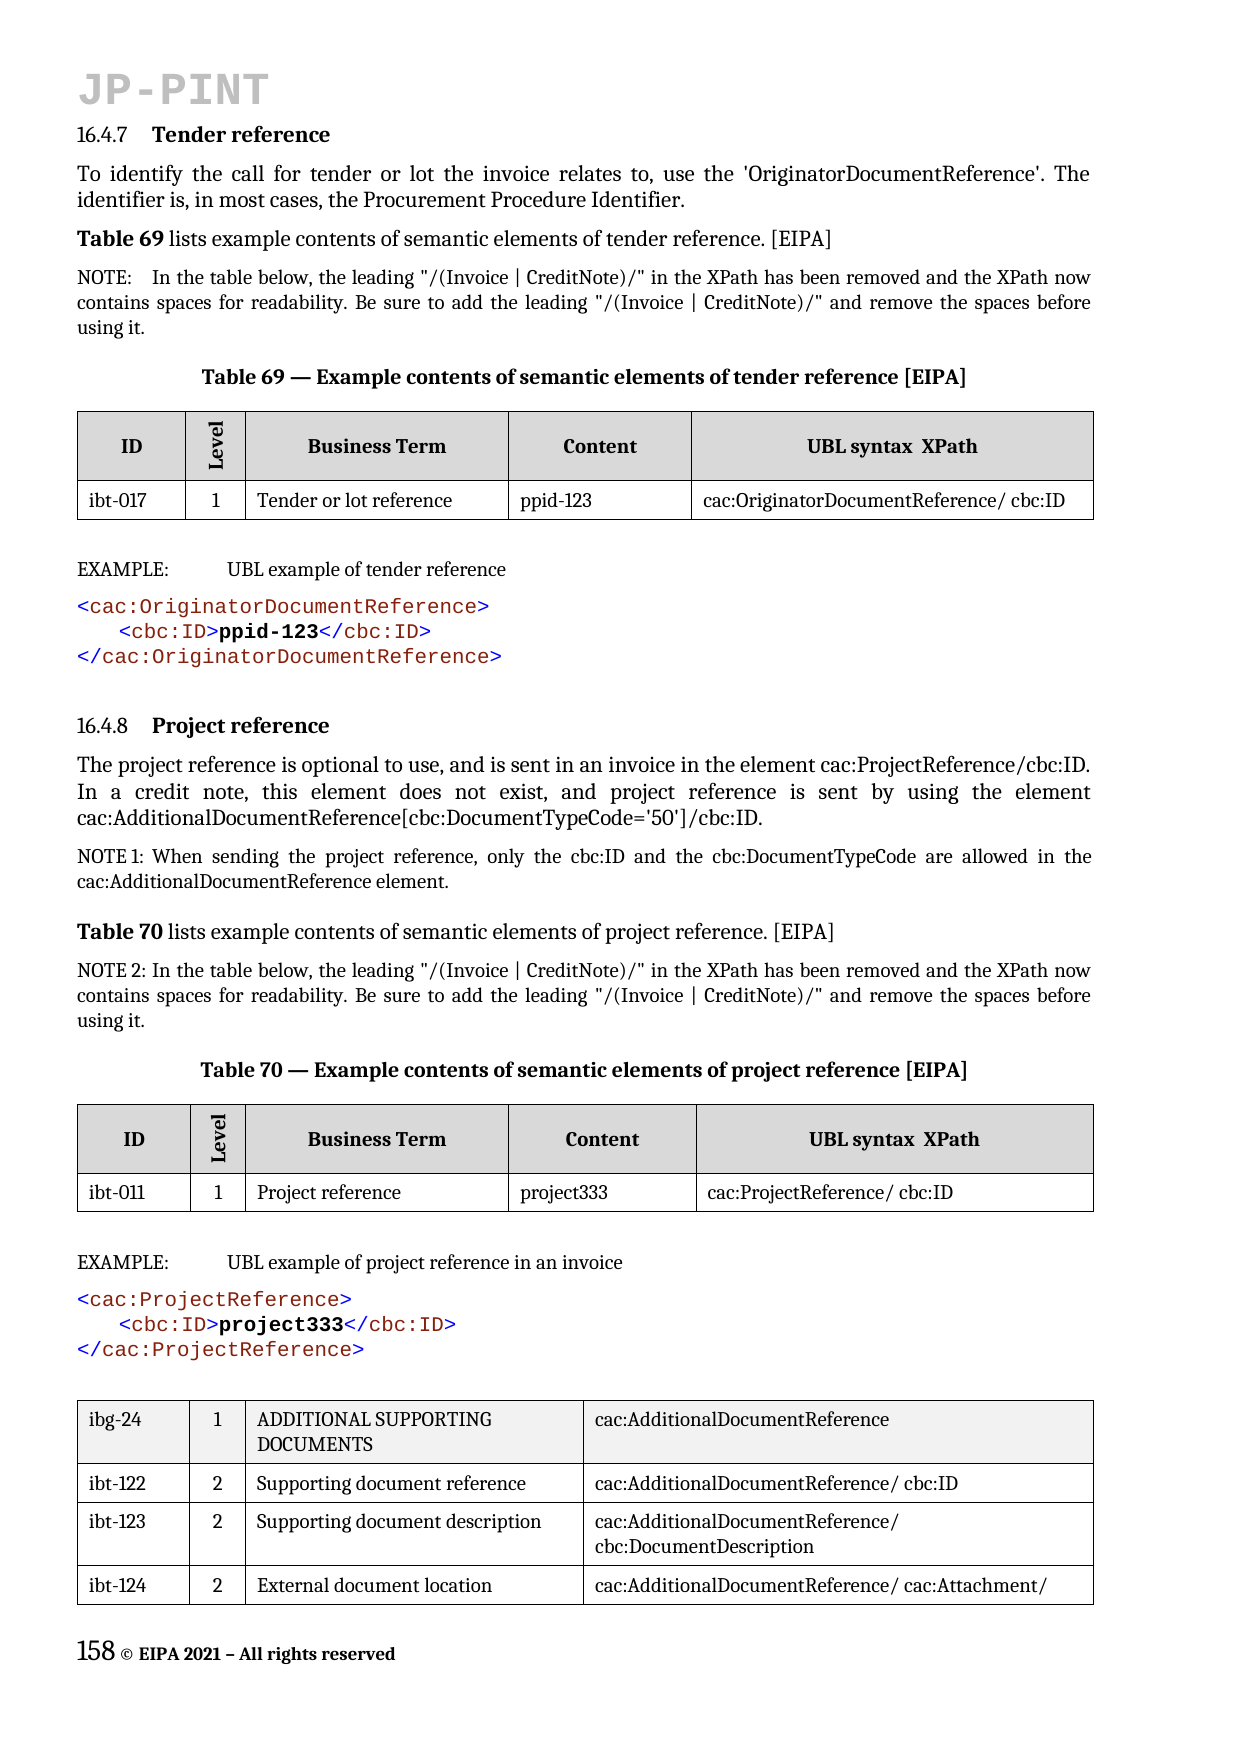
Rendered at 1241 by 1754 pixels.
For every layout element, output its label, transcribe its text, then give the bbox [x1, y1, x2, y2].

text <cbc:ID>ppid-123</cbc:ID> [77, 619, 1092, 644]
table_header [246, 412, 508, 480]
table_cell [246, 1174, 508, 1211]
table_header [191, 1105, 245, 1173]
text EXAMPLE: UBL example of tender reference [77, 557, 1092, 582]
text NOTE: In the table below, the leading "/(Invoice | CreditNote)/" in the XPath has been removed and the XPath now contains spaces for readability. Be sure to add the leading "/(Invoice | CreditNote)/" and remove the spaces before using it. [77, 265, 1092, 340]
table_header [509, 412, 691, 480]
text EXAMPLE: UBL example of project reference in an invoice [77, 1250, 1092, 1275]
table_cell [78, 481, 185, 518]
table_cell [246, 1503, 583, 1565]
text </cac:ProjectReference> [77, 1337, 1092, 1362]
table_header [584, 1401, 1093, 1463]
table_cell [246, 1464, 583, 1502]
text NOTE 1: When sending the project reference, only the cbc:ID and the cbc:DocumentTypeCode are allowed in the cac:AdditionalDocumentReference element. [77, 844, 1092, 894]
text <cbc:ID>project333</cbc:ID> [77, 1312, 1092, 1337]
text <cac:ProjectReference> [77, 1287, 1092, 1312]
subtitle Project reference [77, 713, 1092, 739]
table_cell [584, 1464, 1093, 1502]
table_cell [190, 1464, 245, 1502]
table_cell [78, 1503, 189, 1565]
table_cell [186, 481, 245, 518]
text Table 70 — Example contents of semantic elements of project reference [EIPA] [77, 1057, 1092, 1083]
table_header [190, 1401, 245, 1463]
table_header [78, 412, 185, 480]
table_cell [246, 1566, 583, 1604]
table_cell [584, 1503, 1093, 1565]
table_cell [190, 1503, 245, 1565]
subtitle Tender reference [77, 122, 1092, 148]
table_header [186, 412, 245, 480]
text </cac:OriginatorDocumentReference> [77, 644, 1092, 669]
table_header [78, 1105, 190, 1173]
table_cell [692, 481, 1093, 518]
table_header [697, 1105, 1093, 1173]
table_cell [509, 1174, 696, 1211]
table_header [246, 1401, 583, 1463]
text NOTE 2: In the table below, the leading "/(Invoice | CreditNote)/" in the XPath has been removed and the XPath now contains spaces for readability. Be sure to add the leading "/(Invoice | CreditNote)/" and remove the spaces before using it. [77, 957, 1092, 1032]
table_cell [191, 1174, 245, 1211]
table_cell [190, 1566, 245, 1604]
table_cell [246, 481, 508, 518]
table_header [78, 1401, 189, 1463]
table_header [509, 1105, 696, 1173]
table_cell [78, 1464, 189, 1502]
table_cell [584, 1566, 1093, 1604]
text <cac:OriginatorDocumentReference> [77, 594, 1092, 619]
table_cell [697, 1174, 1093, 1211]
text Table 69 — Example contents of semantic elements of tender reference [EIPA] [77, 365, 1092, 390]
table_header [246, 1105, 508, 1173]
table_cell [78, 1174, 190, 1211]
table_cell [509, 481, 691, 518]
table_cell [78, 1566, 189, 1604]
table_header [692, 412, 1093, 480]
